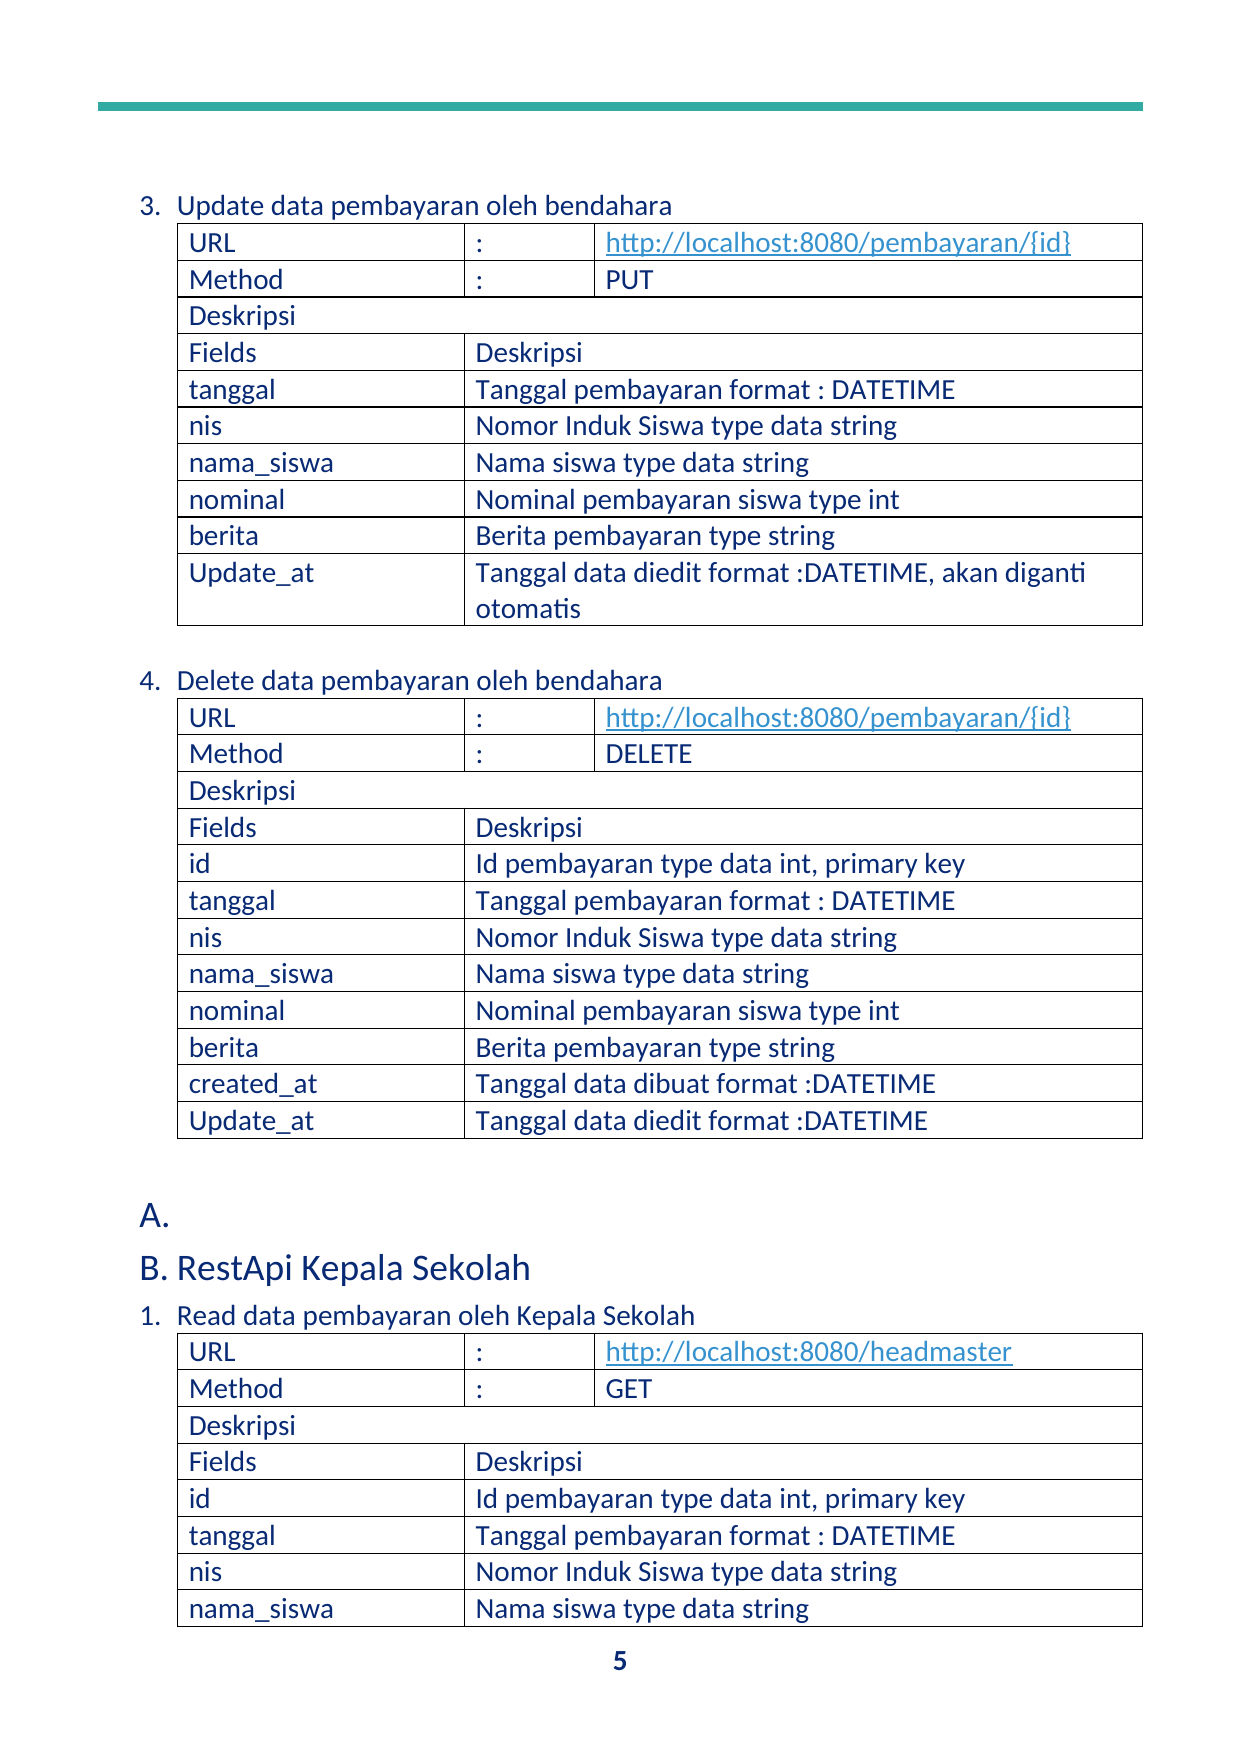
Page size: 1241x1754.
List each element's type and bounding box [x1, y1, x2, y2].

table_cell [102, 152, 1143, 1627]
